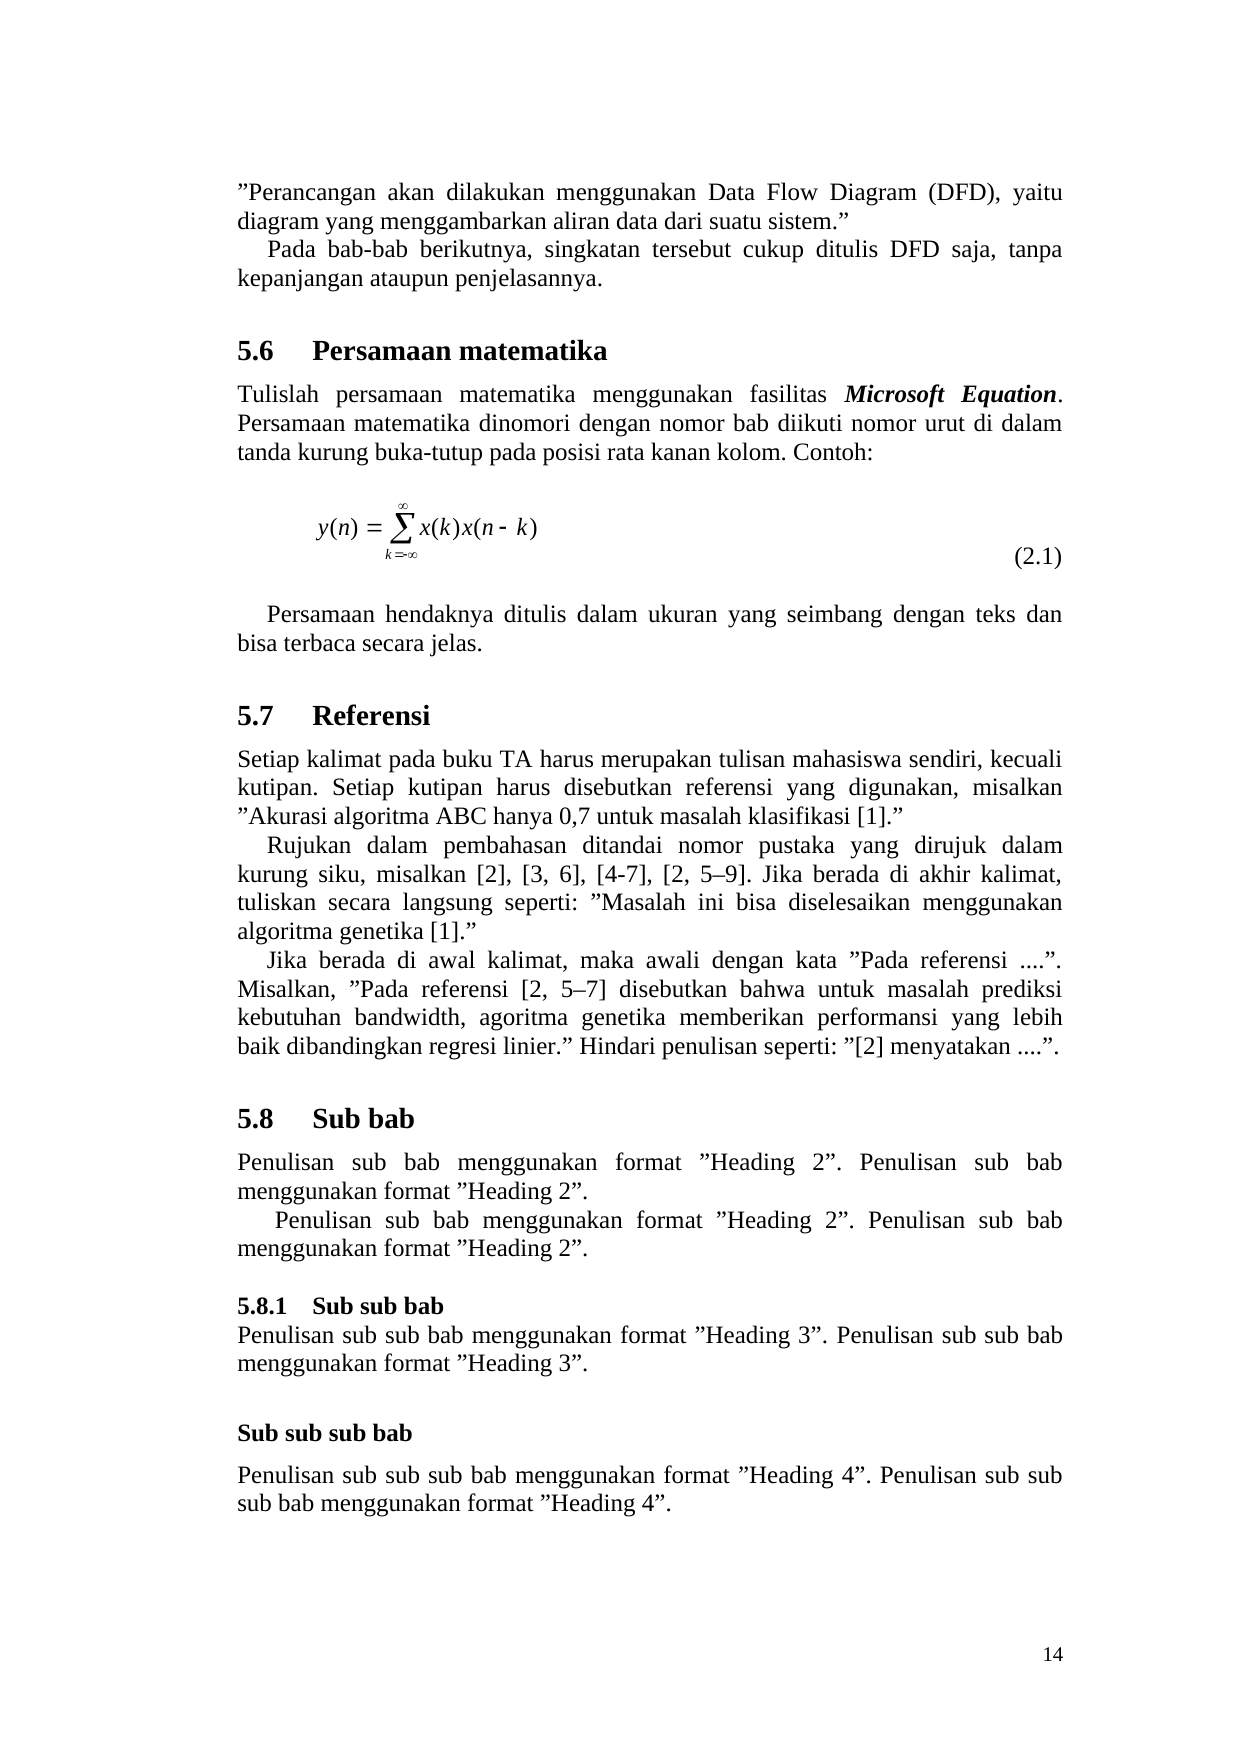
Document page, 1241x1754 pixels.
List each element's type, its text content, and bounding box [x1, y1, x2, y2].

text Penulisan sub sub sub bab menggunakan format ”Heading 4”. Penulisan sub sub sub bab menggunakan format ”Heading 4”. [237, 1460, 1063, 1517]
text Setiap kalimat pada buku TA harus merupakan tulisan mahasiswa sendiri, kecuali kutipan. Setiap kutipan harus disebutkan referensi yang digunakan, misalkan ”Akurasi algoritma ABC hanya 0,7 untuk masalah klasifikasi [1].” [237, 744, 1063, 830]
list Referensi [237, 698, 1063, 731]
text Penulisan sub bab menggunakan format ”Heading 2”. Penulisan sub bab menggunakan format ”Heading 2”. [237, 1205, 1063, 1262]
text Persamaan hendaknya ditulis dalam ukuran yang seimbang dengan teks dan bisa terbaca secara jelas. [237, 599, 1063, 656]
list Sub bab [237, 1101, 1063, 1135]
text Tulislah persamaan matematika menggunakan fasilitas Microsoft Equation. Persamaan matematika dinomori dengan nomor bab diikuti nomor urut di dalam tanda kurung buka-tutup pada posisi rata kanan kolom. Contoh: [237, 379, 1063, 466]
text Penulisan sub sub bab menggunakan format ”Heading 3”. Penulisan sub sub bab menggunakan format ”Heading 3”. [237, 1320, 1063, 1377]
text Pada bab-bab berikutnya, singkatan tersebut cukup ditulis DFD saja, tanpa kepanjangan ataupun penjelasannya. [237, 234, 1063, 292]
text Penulisan sub bab menggunakan format ”Heading 2”. Penulisan sub bab menggunakan format ”Heading 2”. [237, 1147, 1063, 1205]
text (2.1) [237, 494, 1063, 570]
text Rujukan dalam pembahasan ditandai nomor pustaka yang dirujuk dalam kurung siku, misalkan [2], [3, 6], [4-7], [2, 5–9]. Jika berada di akhir kalimat, tuliskan secara langsung seperti: ”Masalah ini bisa diselesaikan menggunakan algoritma genetika [1].” [237, 830, 1063, 945]
list Sub sub sub bab [237, 1418, 1063, 1447]
list Persamaan matematika [237, 333, 1063, 367]
text Jika berada di awal kalimat, maka awali dengan kata ”Pada referensi ....”. Misalkan, ”Pada referensi [2, 5–7] disebutkan bahwa untuk masalah prediksi kebutuhan bandwidth, agoritma genetika memberikan performansi yang lebih baik dibandingkan regresi linier.” Hindari penulisan seperti: ”[2] menyatakan ....”. [237, 945, 1063, 1060]
list Sub sub bab [237, 1291, 1063, 1320]
